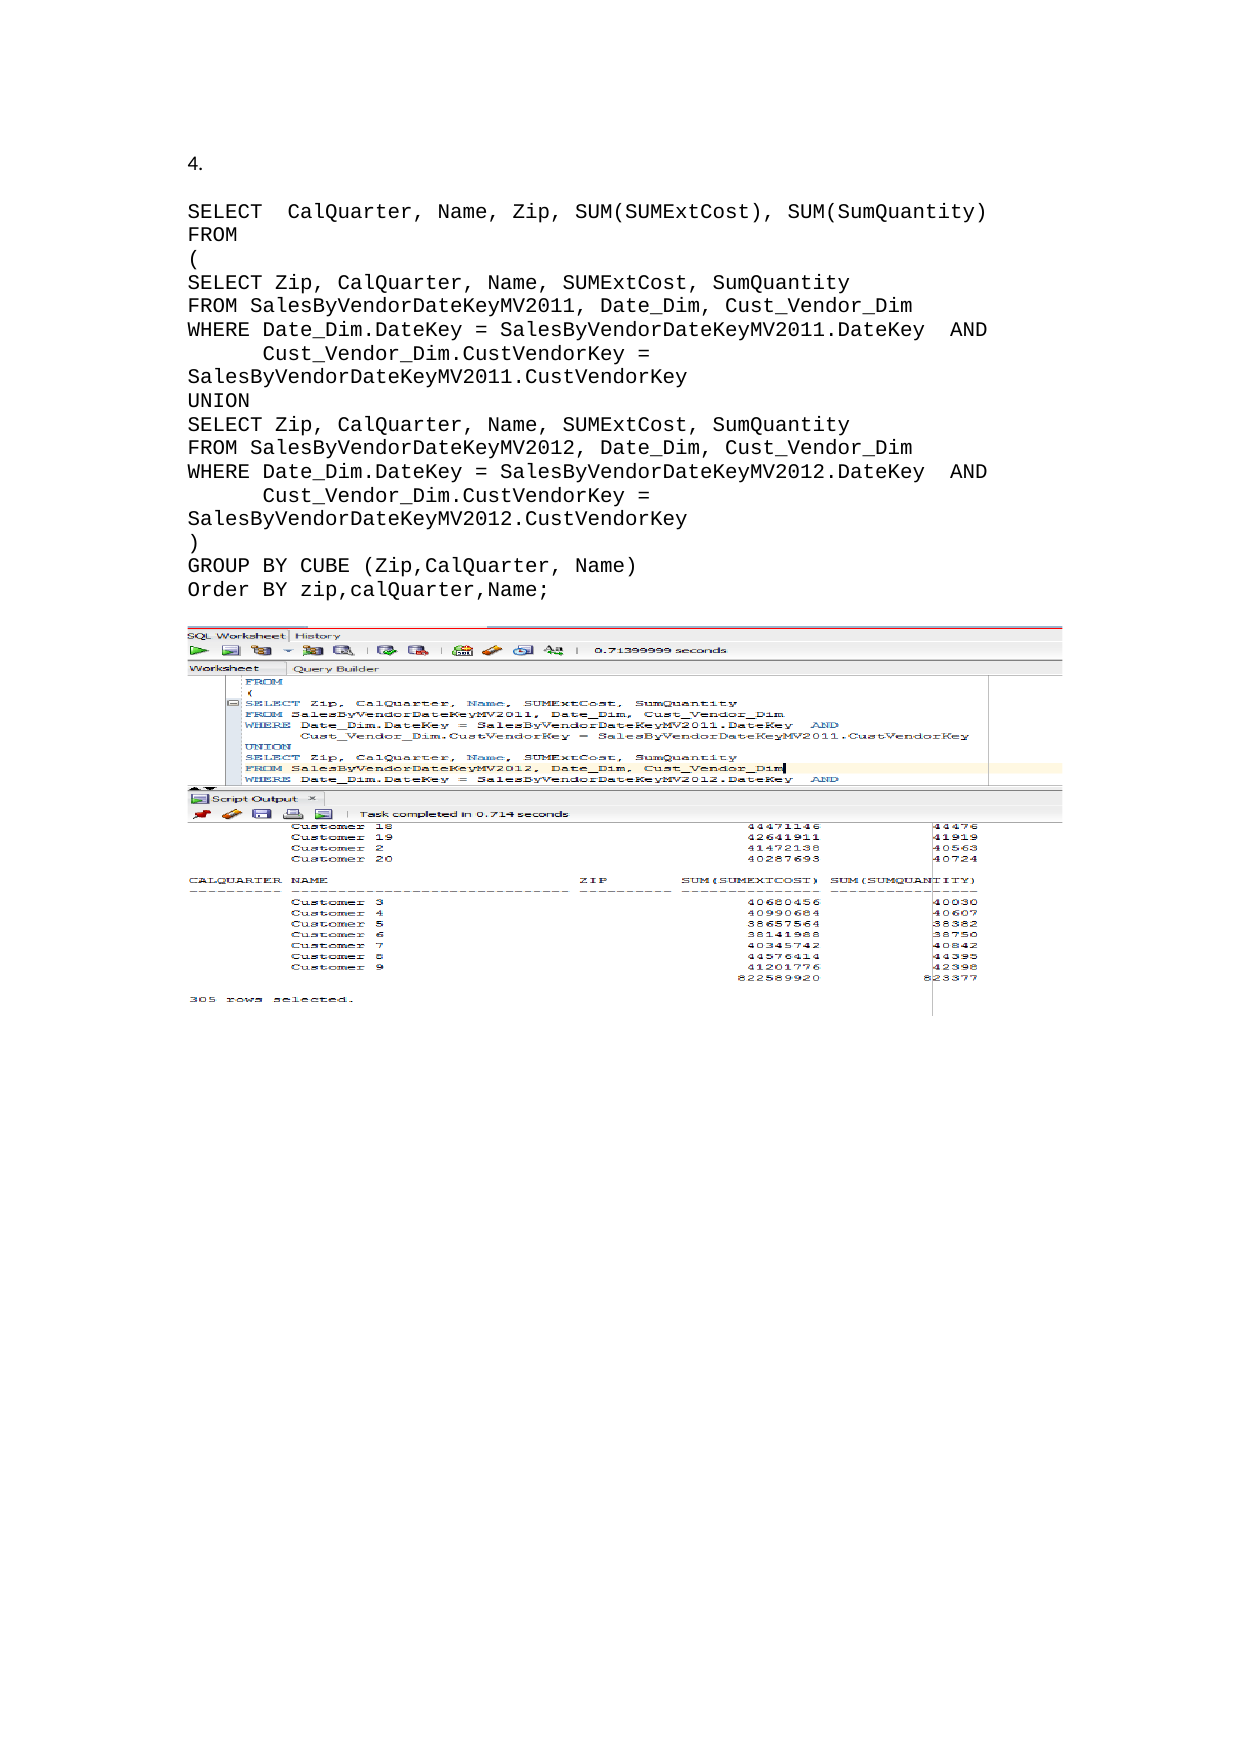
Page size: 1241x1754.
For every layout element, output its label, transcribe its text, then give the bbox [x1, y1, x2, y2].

text ( [187, 248, 1053, 272]
text Cust_Vendor_Dim.CustVendorKey = SalesByVendorDateKeyMV2011.CustVendorKey [187, 343, 1053, 390]
picture [187, 626, 1063, 1016]
text ) [187, 532, 1053, 556]
text 4. [187, 150, 1053, 175]
text SELECT Zip, CalQuarter, Name, SUMExtCost, SumQuantity [187, 414, 1053, 437]
text SELECT CalQuarter, Name, Zip, SUM(SUMExtCost), SUM(SumQuantity) FROM [187, 201, 1053, 248]
text GROUP BY CUBE (Zip,CalQuarter, Name) [187, 556, 1053, 579]
text Cust_Vendor_Dim.CustVendorKey = SalesByVendorDateKeyMV2012.CustVendorKey [187, 484, 1053, 532]
text UNION [187, 390, 1053, 414]
text FROM SalesByVendorDateKeyMV2012, Date_Dim, Cust_Vendor_Dim [187, 437, 1053, 461]
text WHERE Date_Dim.DateKey = SalesByVendorDateKeyMV2011.DateKey AND [187, 319, 1053, 343]
text WHERE Date_Dim.DateKey = SalesByVendorDateKeyMV2012.DateKey AND [187, 461, 1053, 484]
text Order BY zip,calQuarter,Name; [187, 579, 1053, 603]
text SELECT Zip, CalQuarter, Name, SUMExtCost, SumQuantity [187, 272, 1053, 295]
text FROM SalesByVendorDateKeyMV2011, Date_Dim, Cust_Vendor_Dim [187, 295, 1053, 319]
